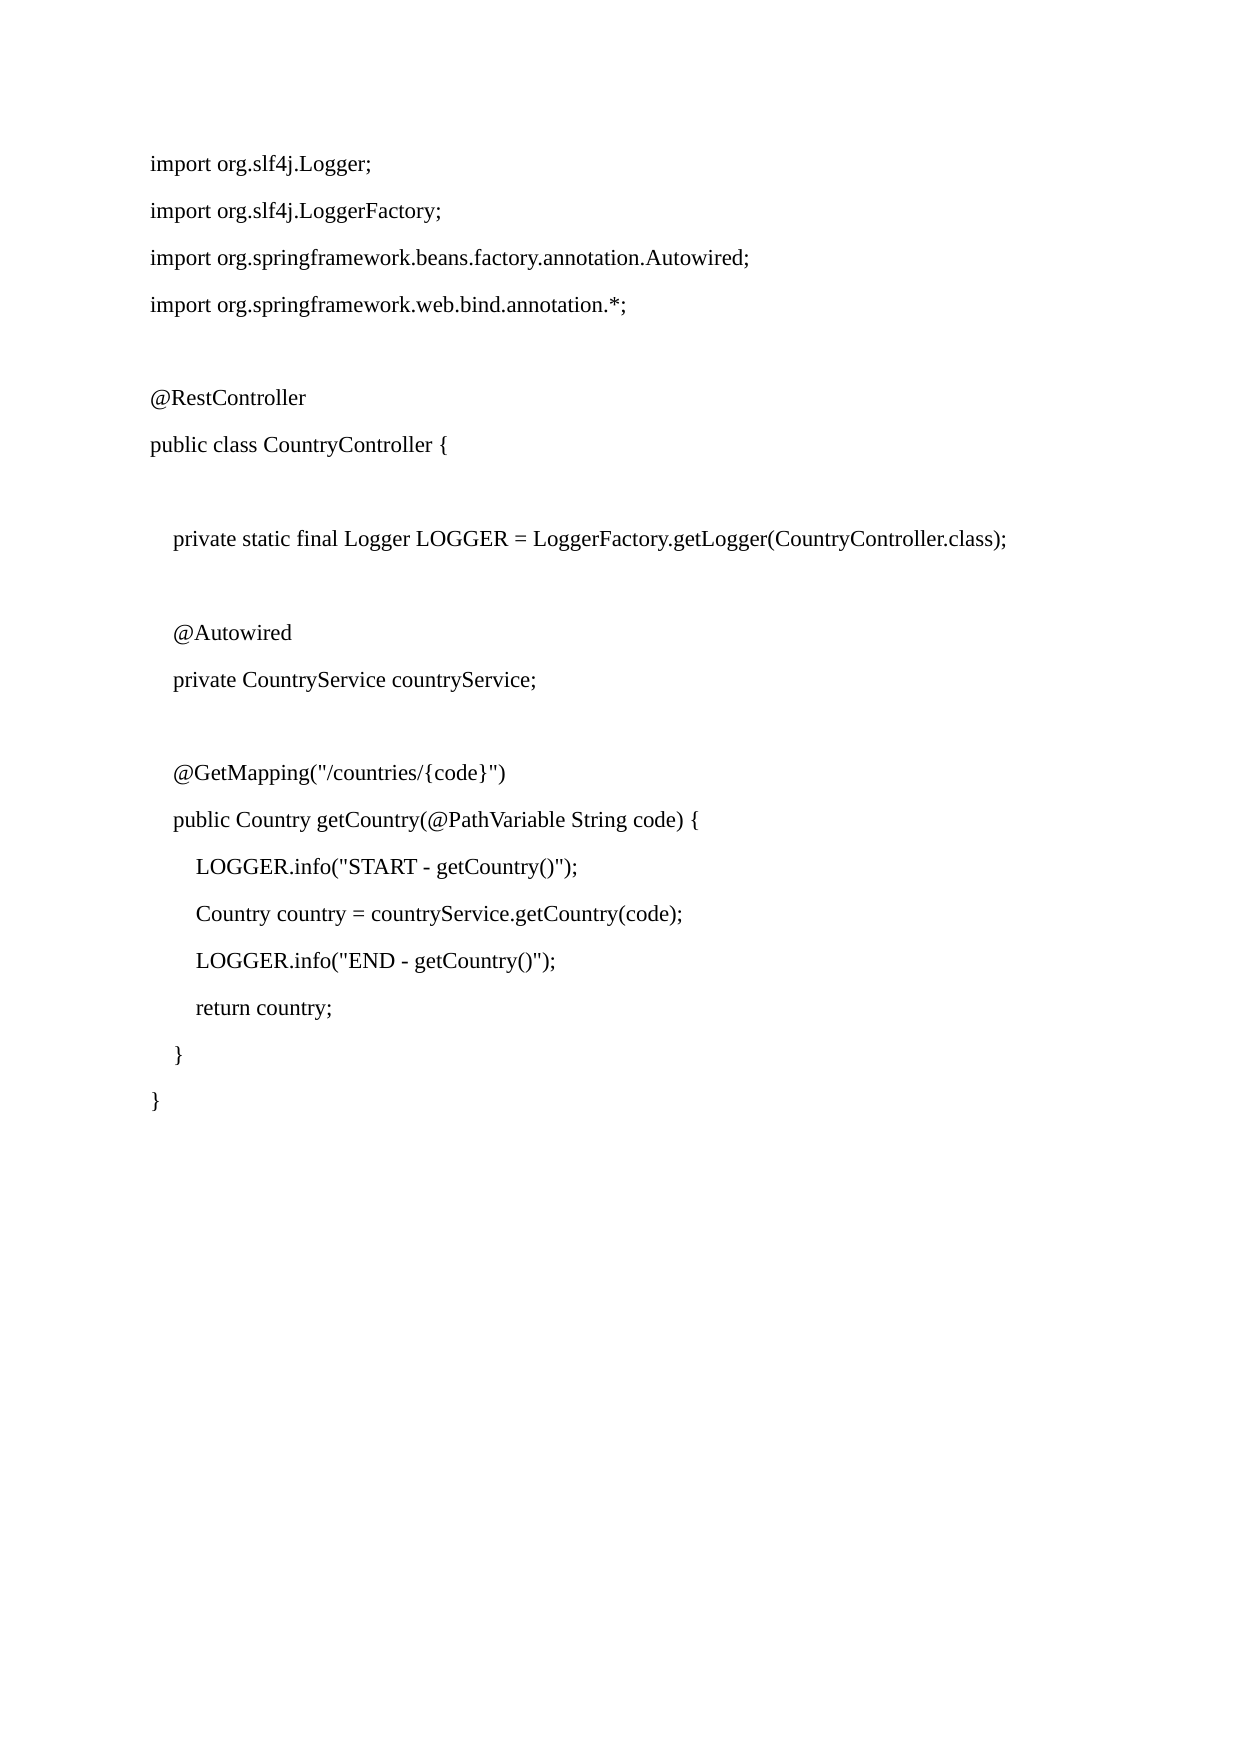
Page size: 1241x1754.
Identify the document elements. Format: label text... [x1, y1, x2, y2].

text } [150, 1041, 1090, 1067]
text LOGGER.info("END - getCountry()"); [150, 947, 1090, 973]
text public class CountryController { [150, 431, 1090, 458]
text private static final Logger LOGGER = LoggerFactory.getLogger(CountryController.class); [150, 525, 1090, 551]
text public Country getCountry(@PathVariable String code) { [150, 806, 1090, 833]
text LOGGER.info("START - getCountry()"); [150, 853, 1090, 879]
text } [150, 1087, 1090, 1114]
text private CountryService countryService; [150, 666, 1090, 692]
text @Autowired [150, 619, 1090, 645]
text Country country = countryService.getCountry(code); [150, 900, 1090, 926]
text import org.slf4j.Logger; [150, 150, 1090, 176]
text import org.slf4j.LoggerFactory; [150, 197, 1090, 223]
text @GetMapping("/countries/{code}") [150, 759, 1090, 786]
text return country; [150, 994, 1090, 1020]
text @RestController [150, 384, 1090, 411]
text import org.springframework.beans.factory.annotation.Autowired; [150, 244, 1090, 270]
text import org.springframework.web.bind.annotation.*; [150, 291, 1090, 317]
